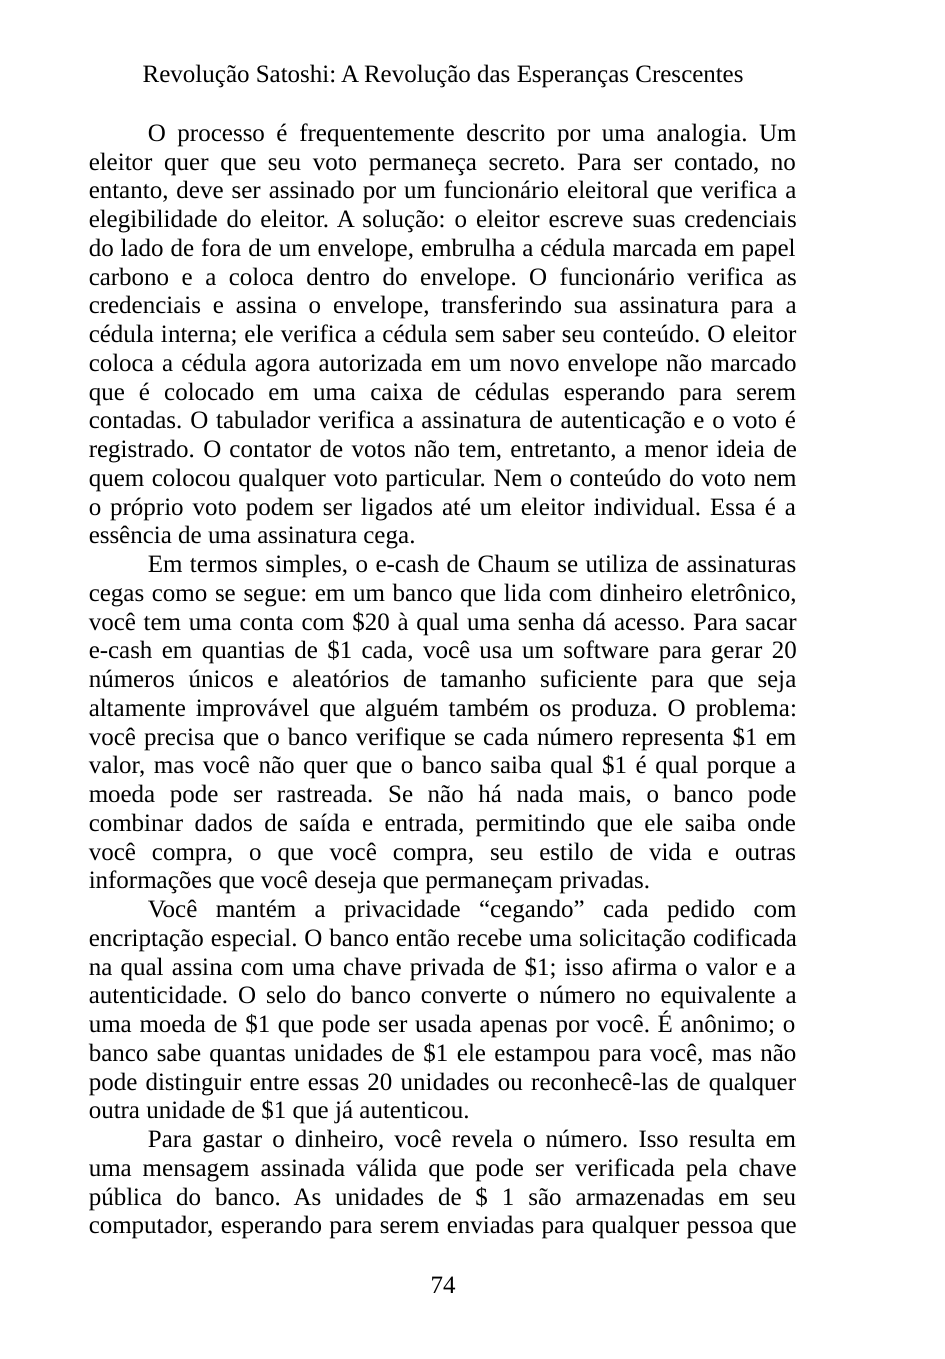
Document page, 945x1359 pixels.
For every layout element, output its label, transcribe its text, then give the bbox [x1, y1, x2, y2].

text Em termos simples, o e-cash de Chaum se utiliza de assinaturas cegas como se segue: em um banco que lida com dinheiro eletrônico, você tem uma conta com $20 à qual uma senha dá acesso. Para sacar e-cash em quantias de $1 cada, você usa um software para gerar 20 números únicos e aleatórios de tamanho suficiente para que seja altamente improvável que alguém também os produza. O problema: você precisa que o banco verifique se cada número representa $1 em valor, mas você não quer que o banco saiba qual $1 é qual porque a moeda pode ser rastreada. Se não há nada mais, o banco pode combinar dados de saída e entrada, permitindo que ele saiba onde você compra, o que você compra, seu estilo de vida e outras informações que você deseja que permaneçam privadas. [88, 549, 797, 894]
text O processo é frequentemente descrito por uma analogia. Um eleitor quer que seu voto permaneça secreto. Para ser contado, no entanto, deve ser assinado por um funcionário eleitoral que verifica a elegibilidade do eleitor. A solução: o eleitor escreve suas credenciais do lado de fora de um envelope, embrulha a cédula marcada em papel carbono e a coloca dentro do envelope. O funcionário verifica as credenciais e assina o envelope, transferindo sua assinatura para a cédula interna; ele verifica a cédula sem saber seu conteúdo. O eleitor coloca a cédula agora autorizada em um novo envelope não marcado que é colocado em uma caixa de cédulas esperando para serem contadas. O tabulador verifica a assinatura de autenticação e o voto é registrado. O contator de votos não tem, entretanto, a menor ideia de quem colocou qualquer voto particular. Nem o conteúdo do voto nem o próprio voto podem ser ligados até um eleitor individual. Essa é a essência de uma assinatura cega. [88, 118, 797, 549]
text Você mantém a privacidade “cegando” cada pedido com encriptação especial. O banco então recebe uma solicitação codificada na qual assina com uma chave privada de $1; isso afirma o valor e a autenticidade. O selo do banco converte o número no equivalente a uma moeda de $1 que pode ser usada apenas por você. É anônimo; o banco sabe quantas unidades de $1 ele estampou para você, mas não pode distinguir entre essas 20 unidades ou reconhecê-las de qualquer outra unidade de $1 que já autenticou. [88, 894, 797, 1124]
